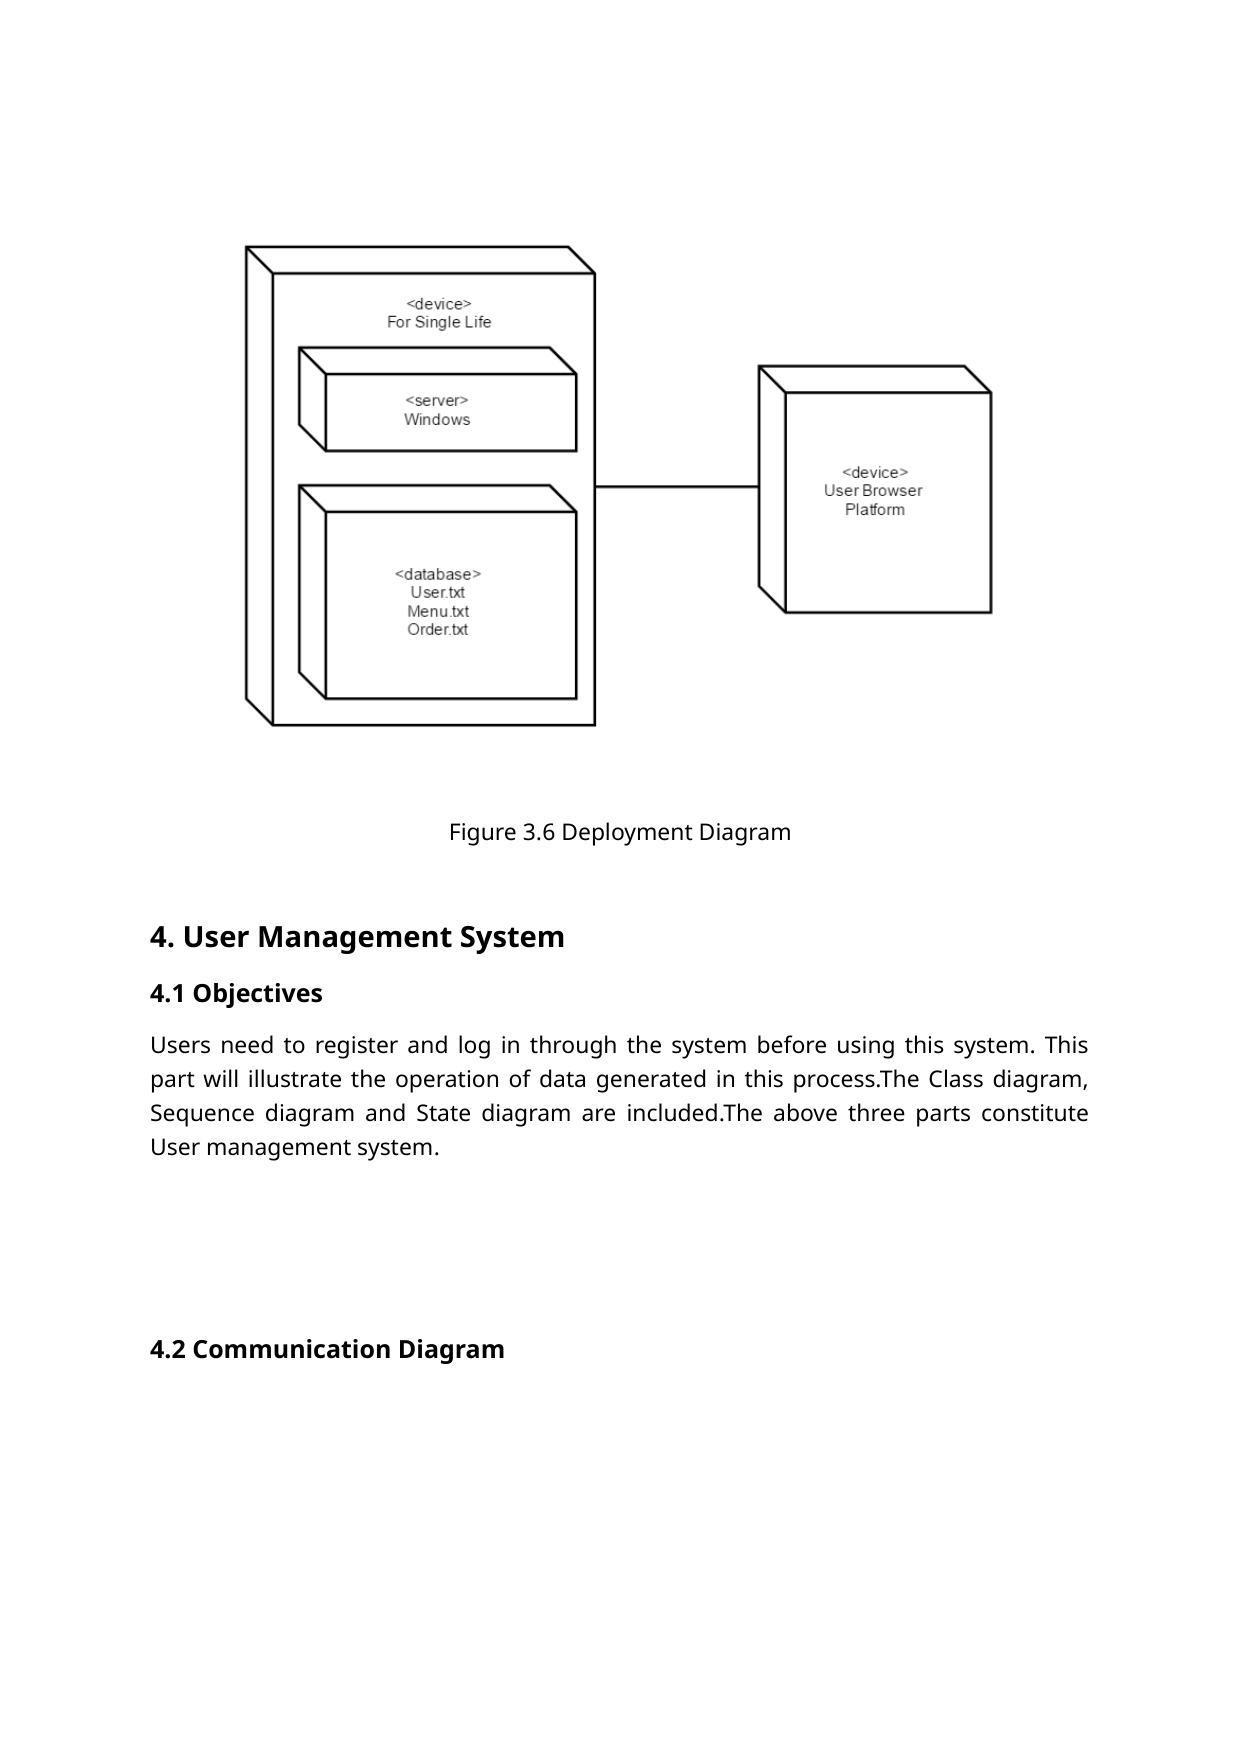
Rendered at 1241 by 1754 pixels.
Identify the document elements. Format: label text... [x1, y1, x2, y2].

text Users need to register and log in through the system before using this system. This part will illustrate the operation of data generated in this process.The Class diagram, Sequence diagram and State diagram are included.The above three parts constitute User management system. [150, 1029, 1090, 1162]
text 4.2 Communication Diagram [150, 1332, 1090, 1366]
picture [187, 177, 1053, 797]
text 4.1 Objectives [150, 976, 1090, 1010]
text 4. User Management System [150, 916, 1090, 956]
